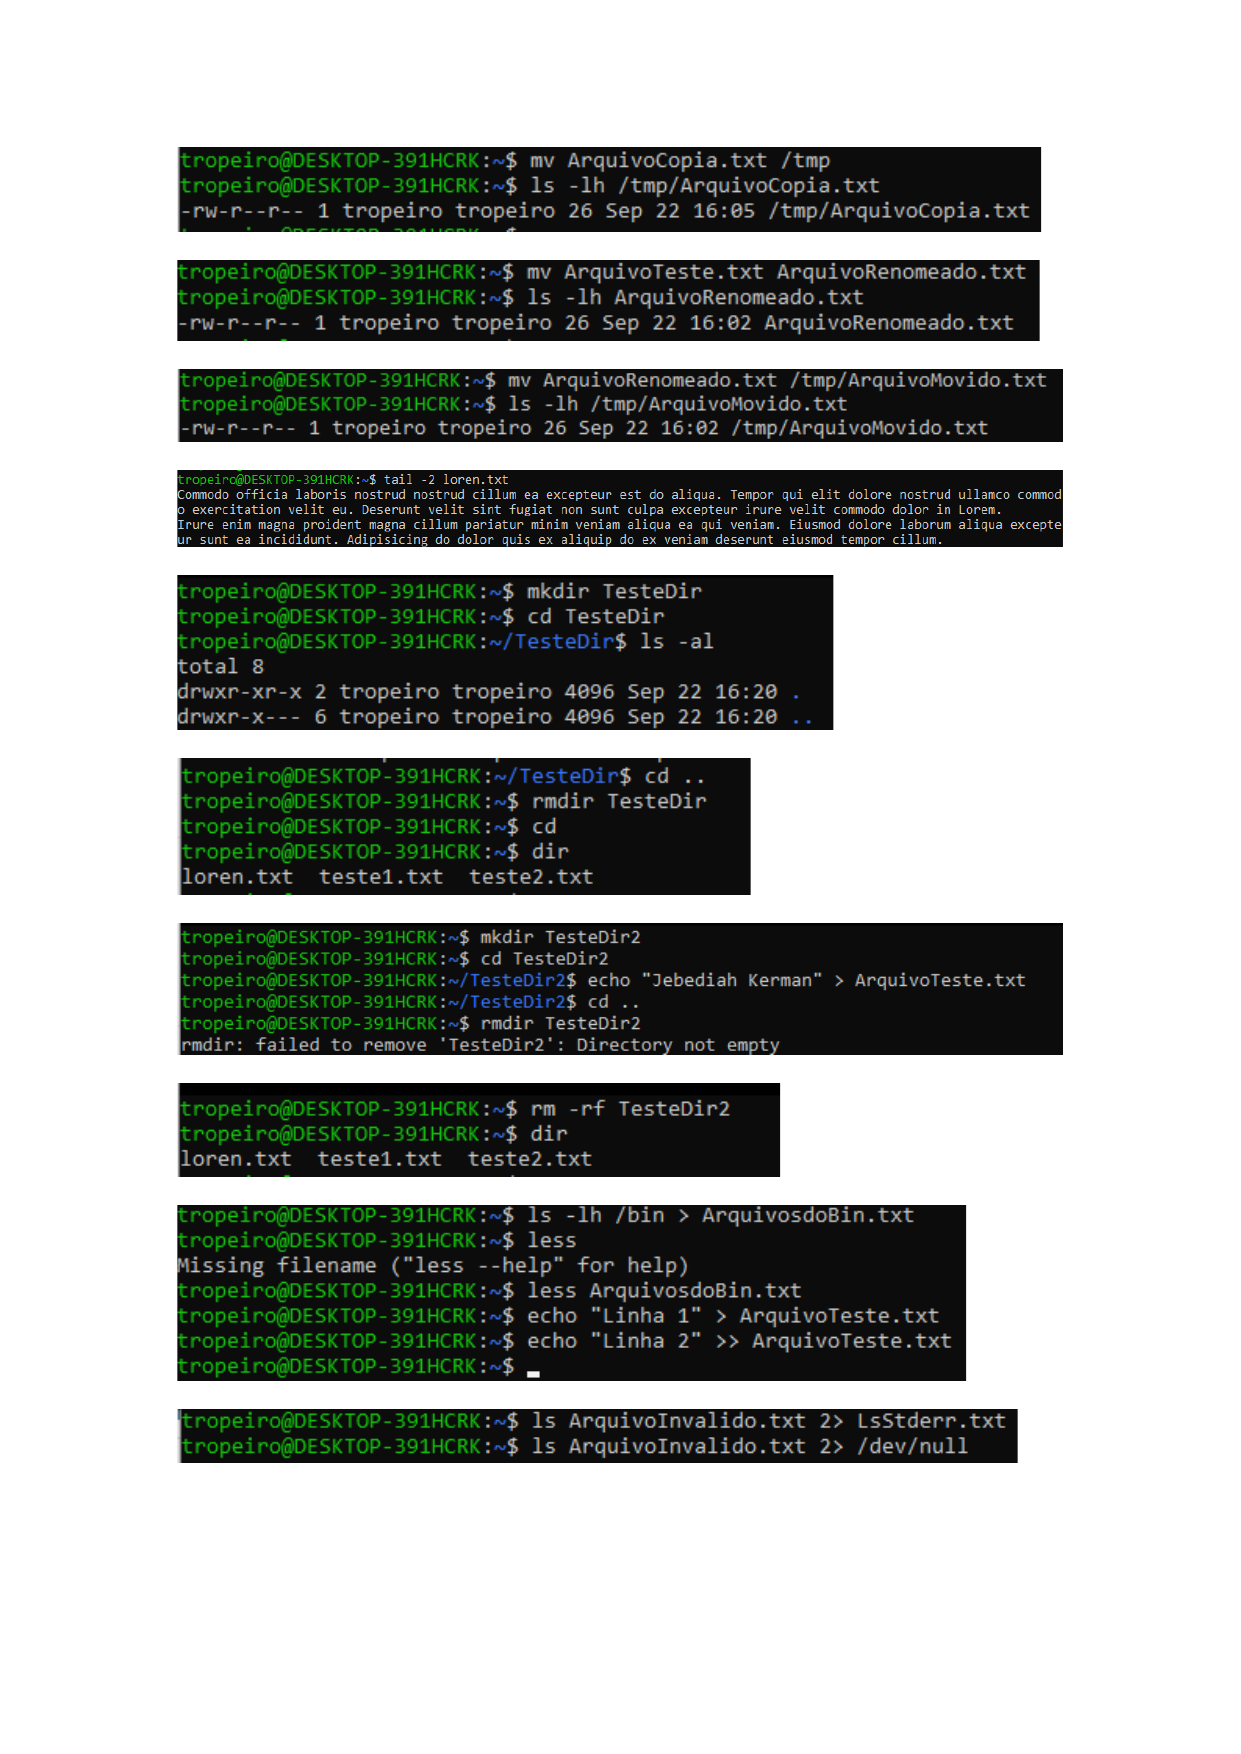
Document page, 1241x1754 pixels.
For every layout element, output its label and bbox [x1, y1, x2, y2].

picture [177, 1083, 781, 1177]
picture [177, 260, 1040, 341]
picture [177, 470, 1063, 547]
picture [177, 923, 1063, 1055]
picture [177, 1409, 1018, 1463]
picture [177, 147, 1042, 232]
picture [177, 1205, 967, 1381]
picture [177, 369, 1063, 442]
picture [177, 758, 751, 895]
picture [177, 575, 834, 730]
